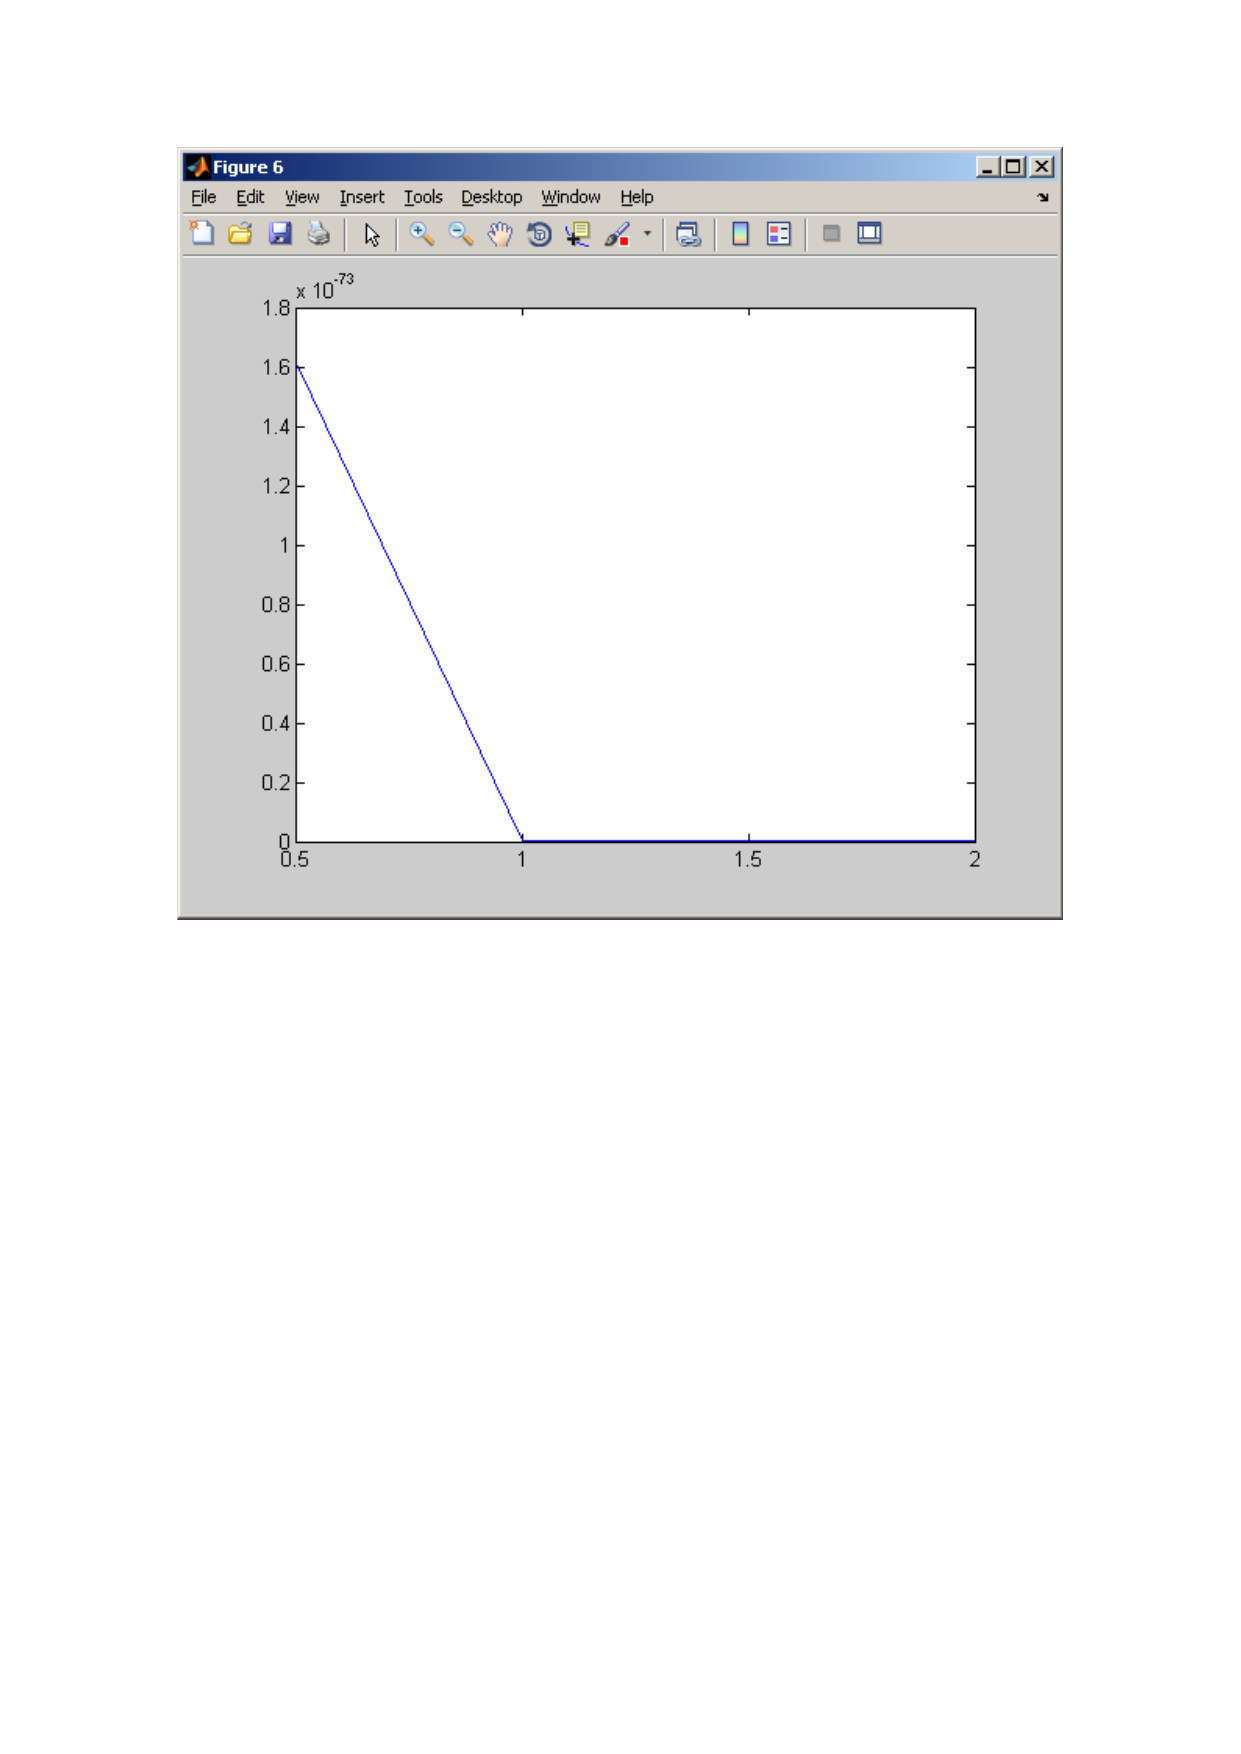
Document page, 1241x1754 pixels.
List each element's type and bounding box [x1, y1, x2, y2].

picture [177, 147, 1063, 920]
